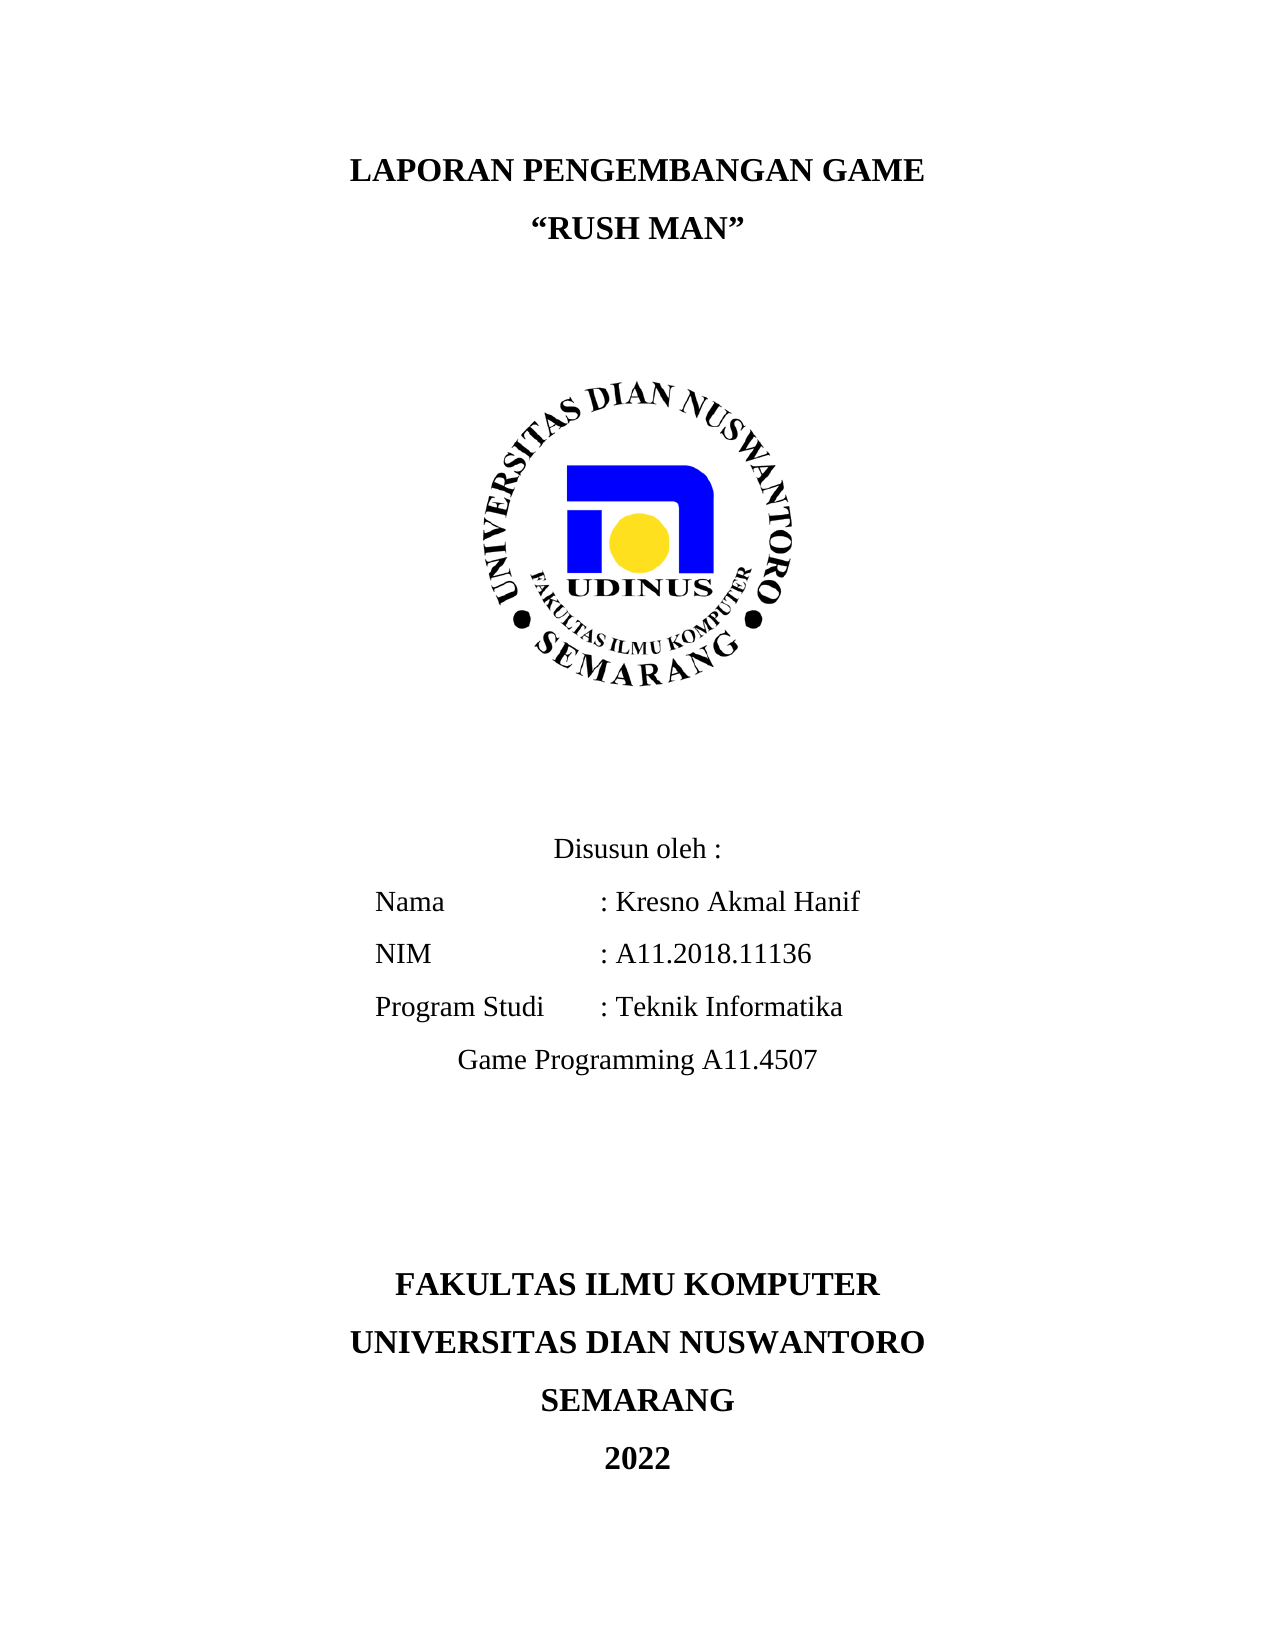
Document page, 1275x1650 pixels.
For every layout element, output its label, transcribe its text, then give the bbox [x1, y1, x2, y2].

text “RUSH MAN” [150, 208, 1125, 246]
picture [479, 376, 796, 693]
text Game Programming A11.4507 [150, 1042, 1125, 1076]
text Program Studi : Teknik Informatika [300, 989, 1125, 1023]
text Nama : Kresno Akmal Hanif [300, 884, 1125, 917]
text Disusun oleh : [150, 831, 1125, 864]
text LAPORAN PENGEMBANGAN GAME [150, 150, 1125, 188]
text UNIVERSITAS DIAN NUSWANTORO [150, 1322, 1125, 1360]
text 2022 [150, 1438, 1125, 1476]
text SEMARANG [150, 1380, 1125, 1418]
text FAKULTAS ILMU KOMPUTER [150, 1264, 1125, 1302]
text NIM : A11.2018.11136 [300, 937, 1125, 970]
